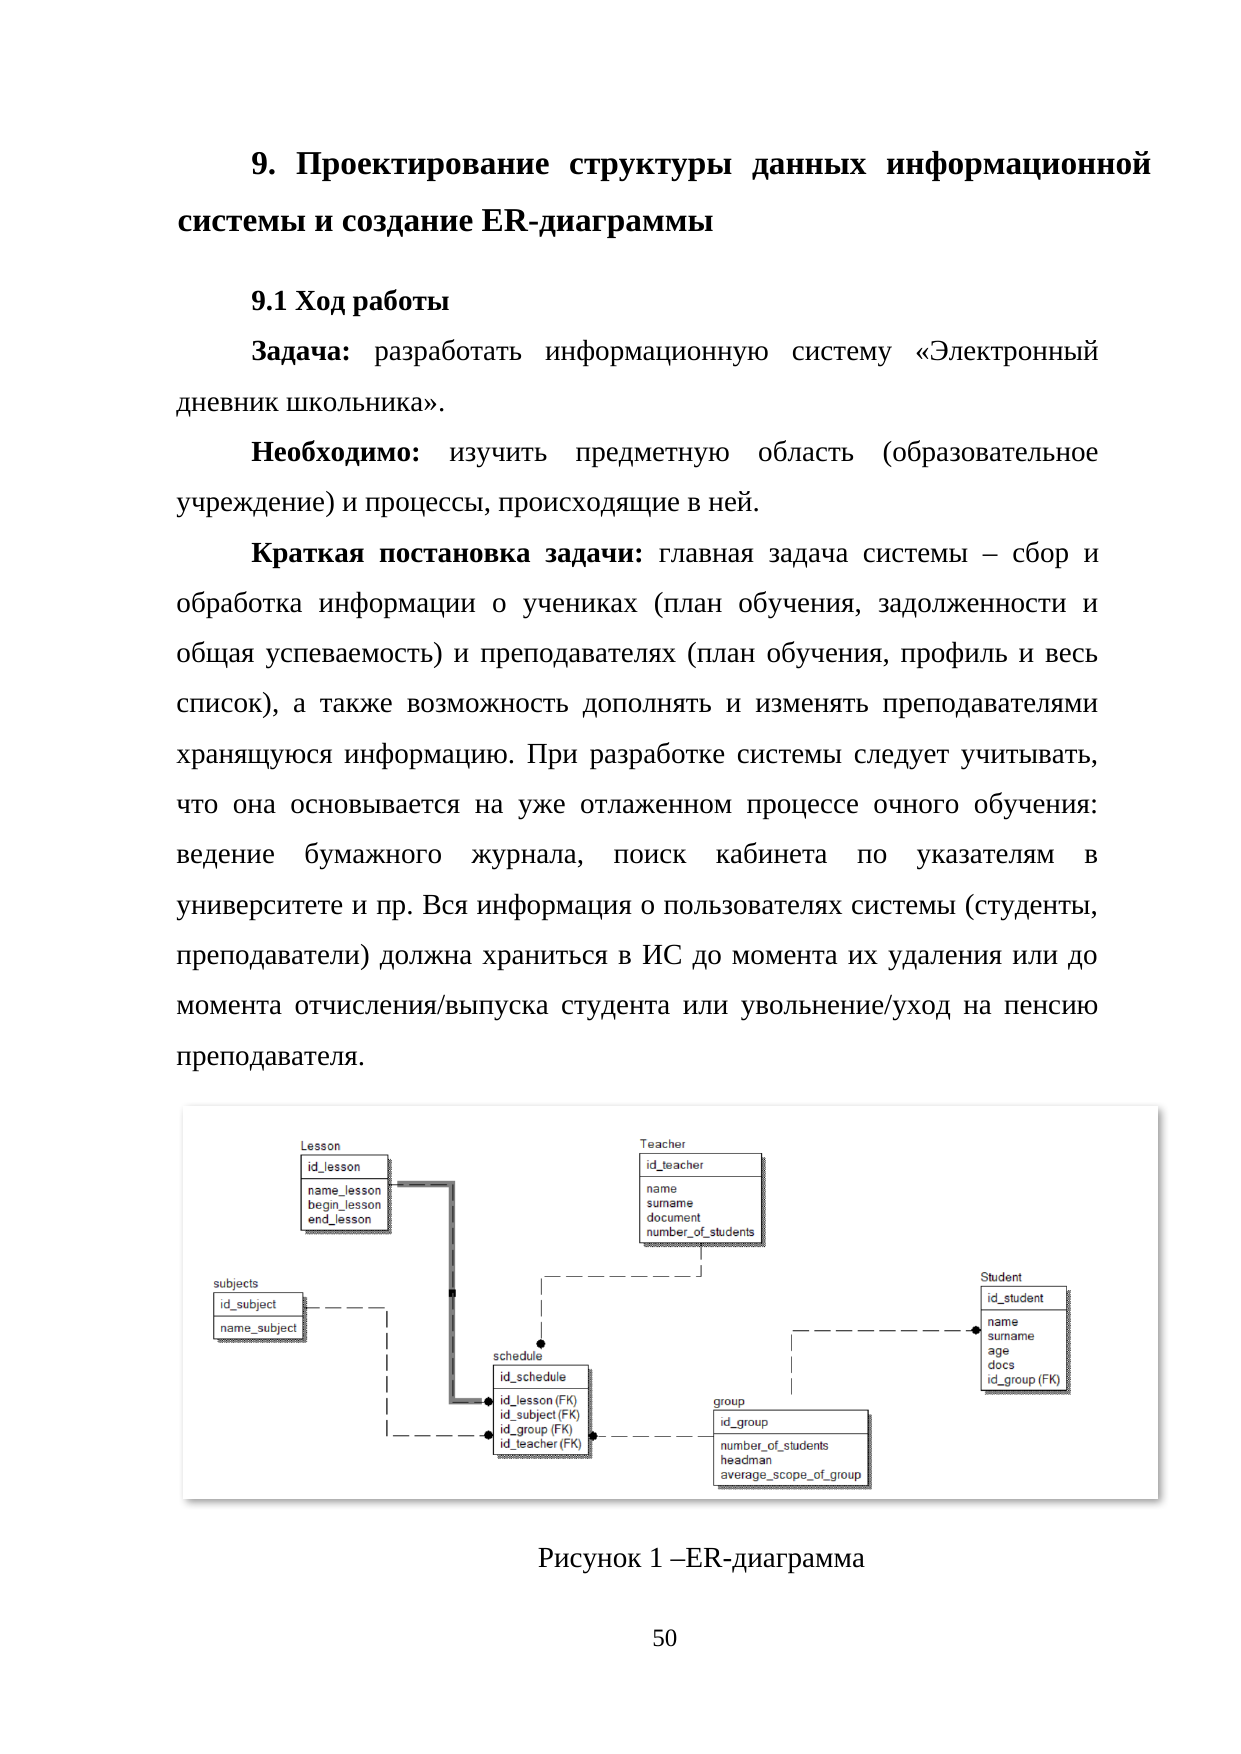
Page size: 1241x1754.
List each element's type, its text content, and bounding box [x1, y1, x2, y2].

text Рисунок 1 –ER-диаграмма [177, 1540, 1152, 1574]
text Краткая постановка задачи: главная задача системы – сбор и обработка информации о учениках (план обучения, задолженности и общая успеваемость) и преподавателях (план обучения, профиль и весь список), а также возможность дополнять и изменять преподавателями хранящуюся информацию. При разработке системы следует учитывать, что она основывается на уже отлаженном процессе очного обучения: ведение бумажного журнала, поиск кабинета по указателям в университете и пр. Вся информация о пользователях системы (студенты, преподаватели) должна храниться в ИС до момента их удаления или до момента отчисления/выпуска студента или увольнение/уход на пенсию преподавателя. [176, 535, 1099, 1071]
list 9. Проектирование структуры данных информационной системы и создание ER-диаграммы [177, 143, 1152, 239]
text 9.1 Ход работы [177, 283, 1152, 317]
picture [183, 1106, 1158, 1499]
text Необходимо: изучить предметную область (образовательное учреждение) и процессы, происходящие в ней. [176, 434, 1099, 518]
text Задача: разработать информационную систему «Электронный дневник школьника». [176, 333, 1099, 417]
